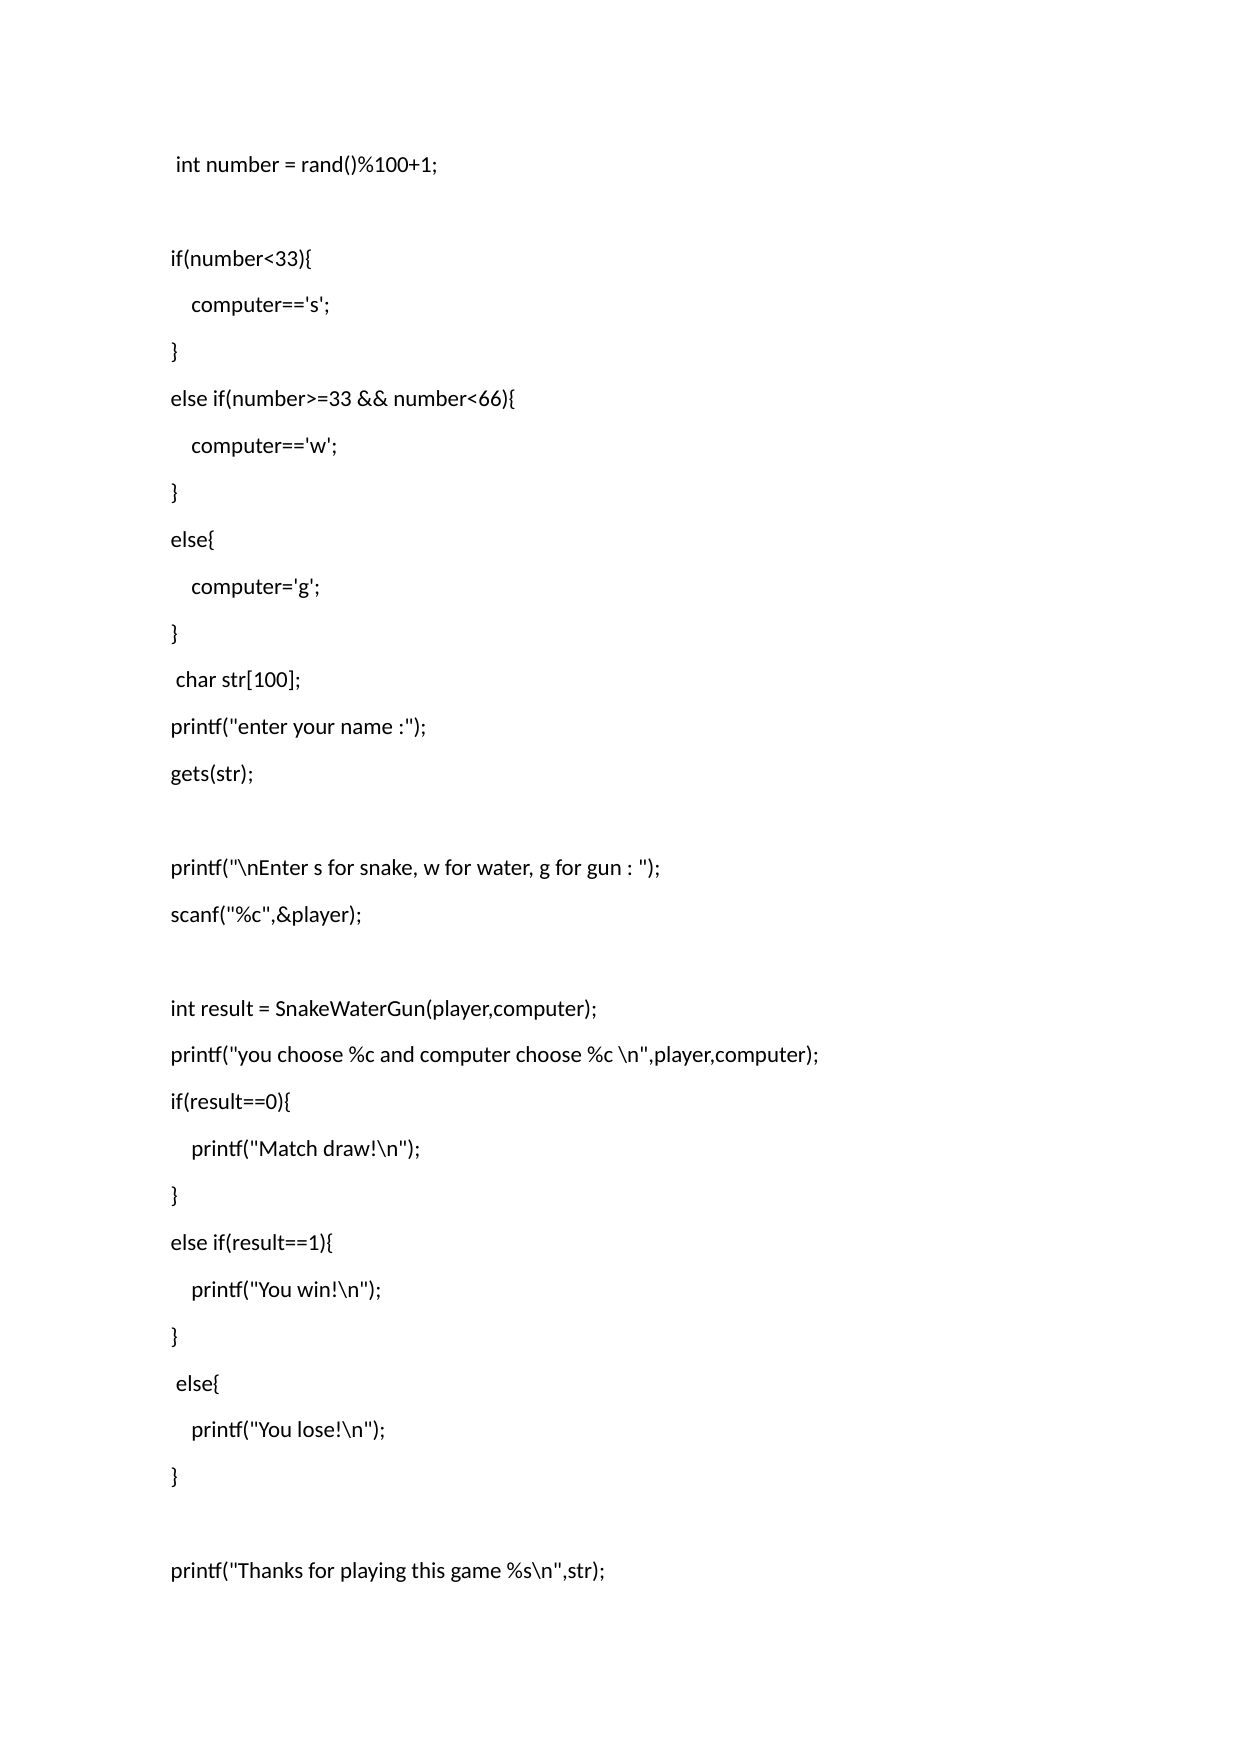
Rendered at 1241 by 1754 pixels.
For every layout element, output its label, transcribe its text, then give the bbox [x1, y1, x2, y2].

text computer=='w'; [150, 431, 1090, 459]
text printf("you choose %c and computer choose %c \n",player,computer); [150, 1041, 1090, 1069]
text printf("enter your name :"); [150, 712, 1090, 741]
text char str[100]; [150, 666, 1090, 694]
text } [150, 1181, 1090, 1209]
text scanf("%c",&player); [150, 900, 1090, 928]
text printf("You win!\n"); [150, 1275, 1090, 1303]
text if(result==0){ [150, 1087, 1090, 1116]
text } [150, 1462, 1090, 1491]
text else if(number>=33 && number<66){ [150, 384, 1090, 412]
text printf("Match draw!\n"); [150, 1134, 1090, 1162]
text printf("Thanks for playing this game %s\n",str); [150, 1556, 1090, 1584]
text int result = SnakeWaterGun(player,computer); [150, 994, 1090, 1022]
text if(number<33){ [150, 244, 1090, 272]
text } [150, 337, 1090, 366]
text gets(str); [150, 759, 1090, 787]
text printf("You lose!\n"); [150, 1416, 1090, 1444]
text else{ [150, 525, 1090, 553]
text printf("\nEnter s for snake, w for water, g for gun : "); [150, 853, 1090, 881]
text else{ [150, 1369, 1090, 1397]
text } [150, 619, 1090, 647]
text else if(result==1){ [150, 1228, 1090, 1256]
text } [150, 1322, 1090, 1350]
text int number = rand()%100+1; [150, 150, 1090, 178]
text } [150, 478, 1090, 506]
text computer=='s'; [150, 291, 1090, 319]
text computer='g'; [150, 572, 1090, 600]
